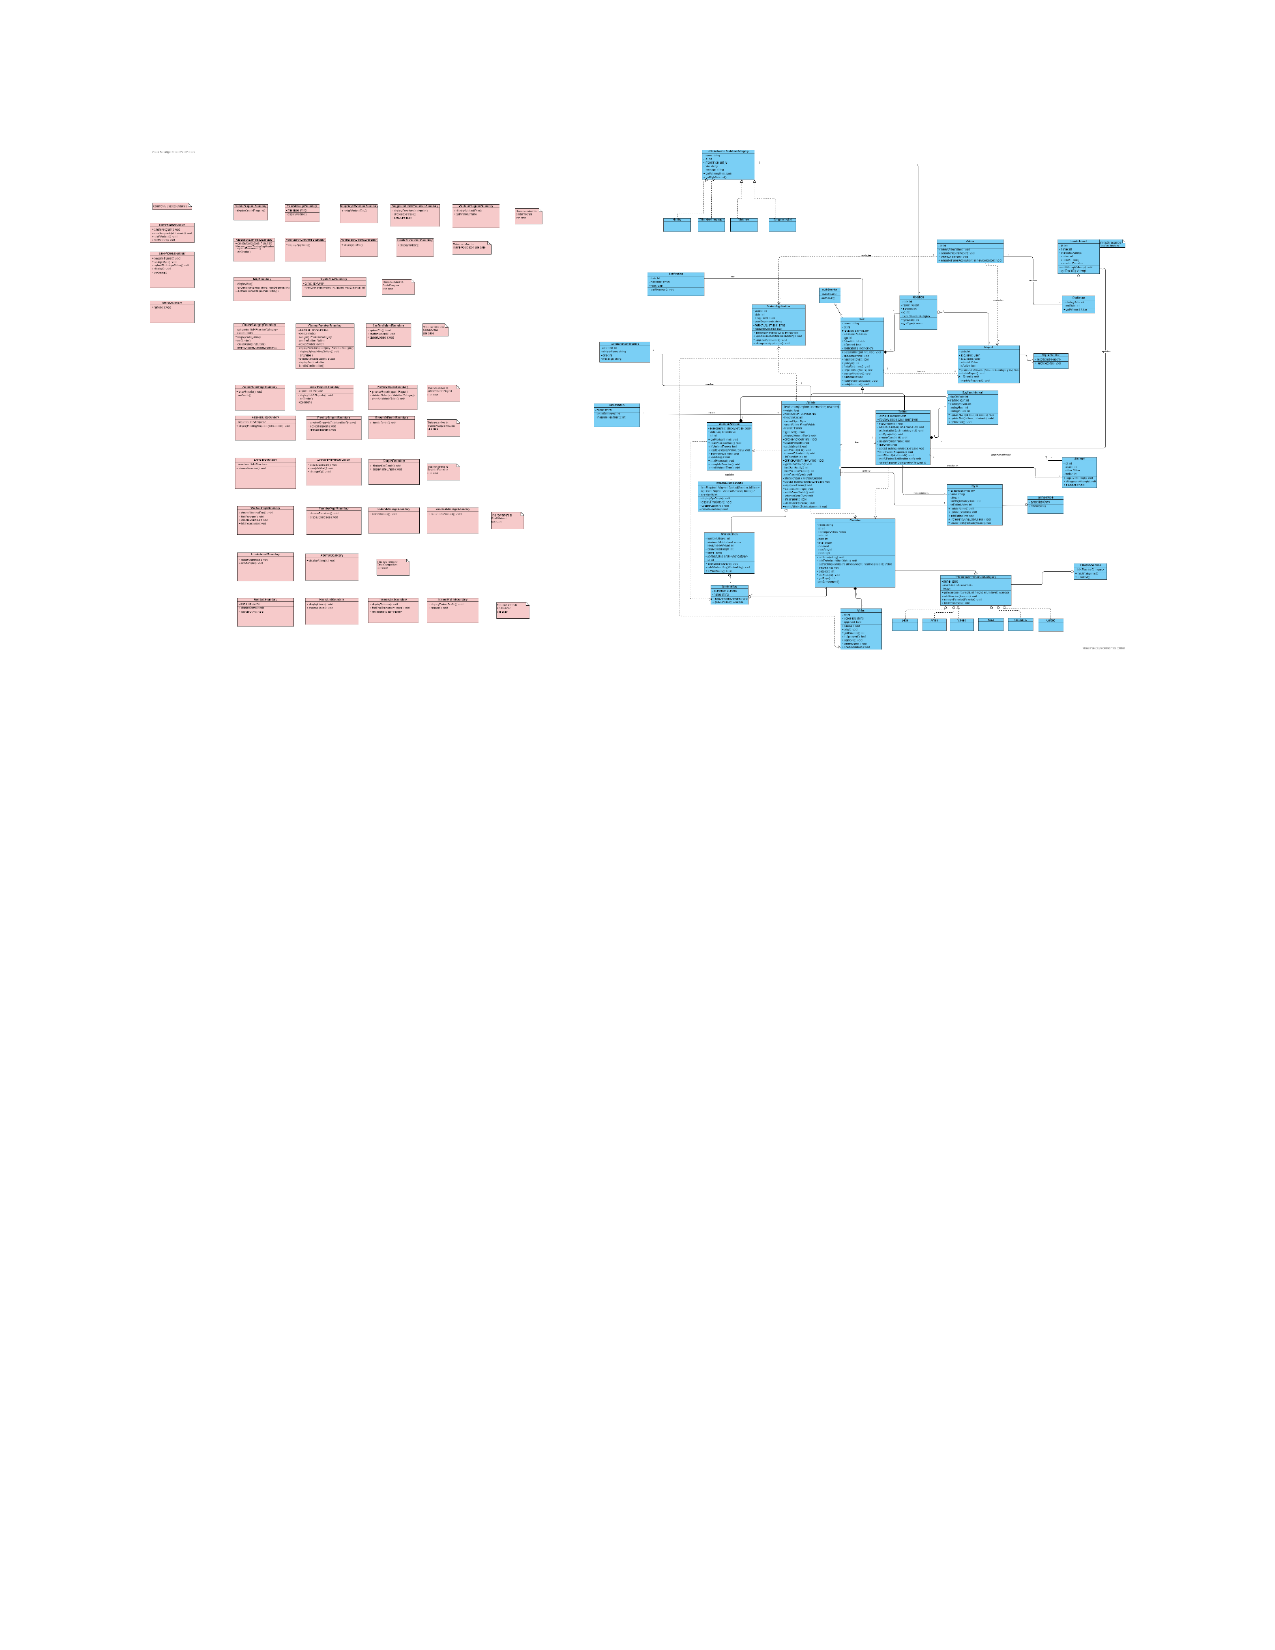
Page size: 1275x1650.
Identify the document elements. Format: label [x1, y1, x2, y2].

picture [150, 150, 1125, 650]
